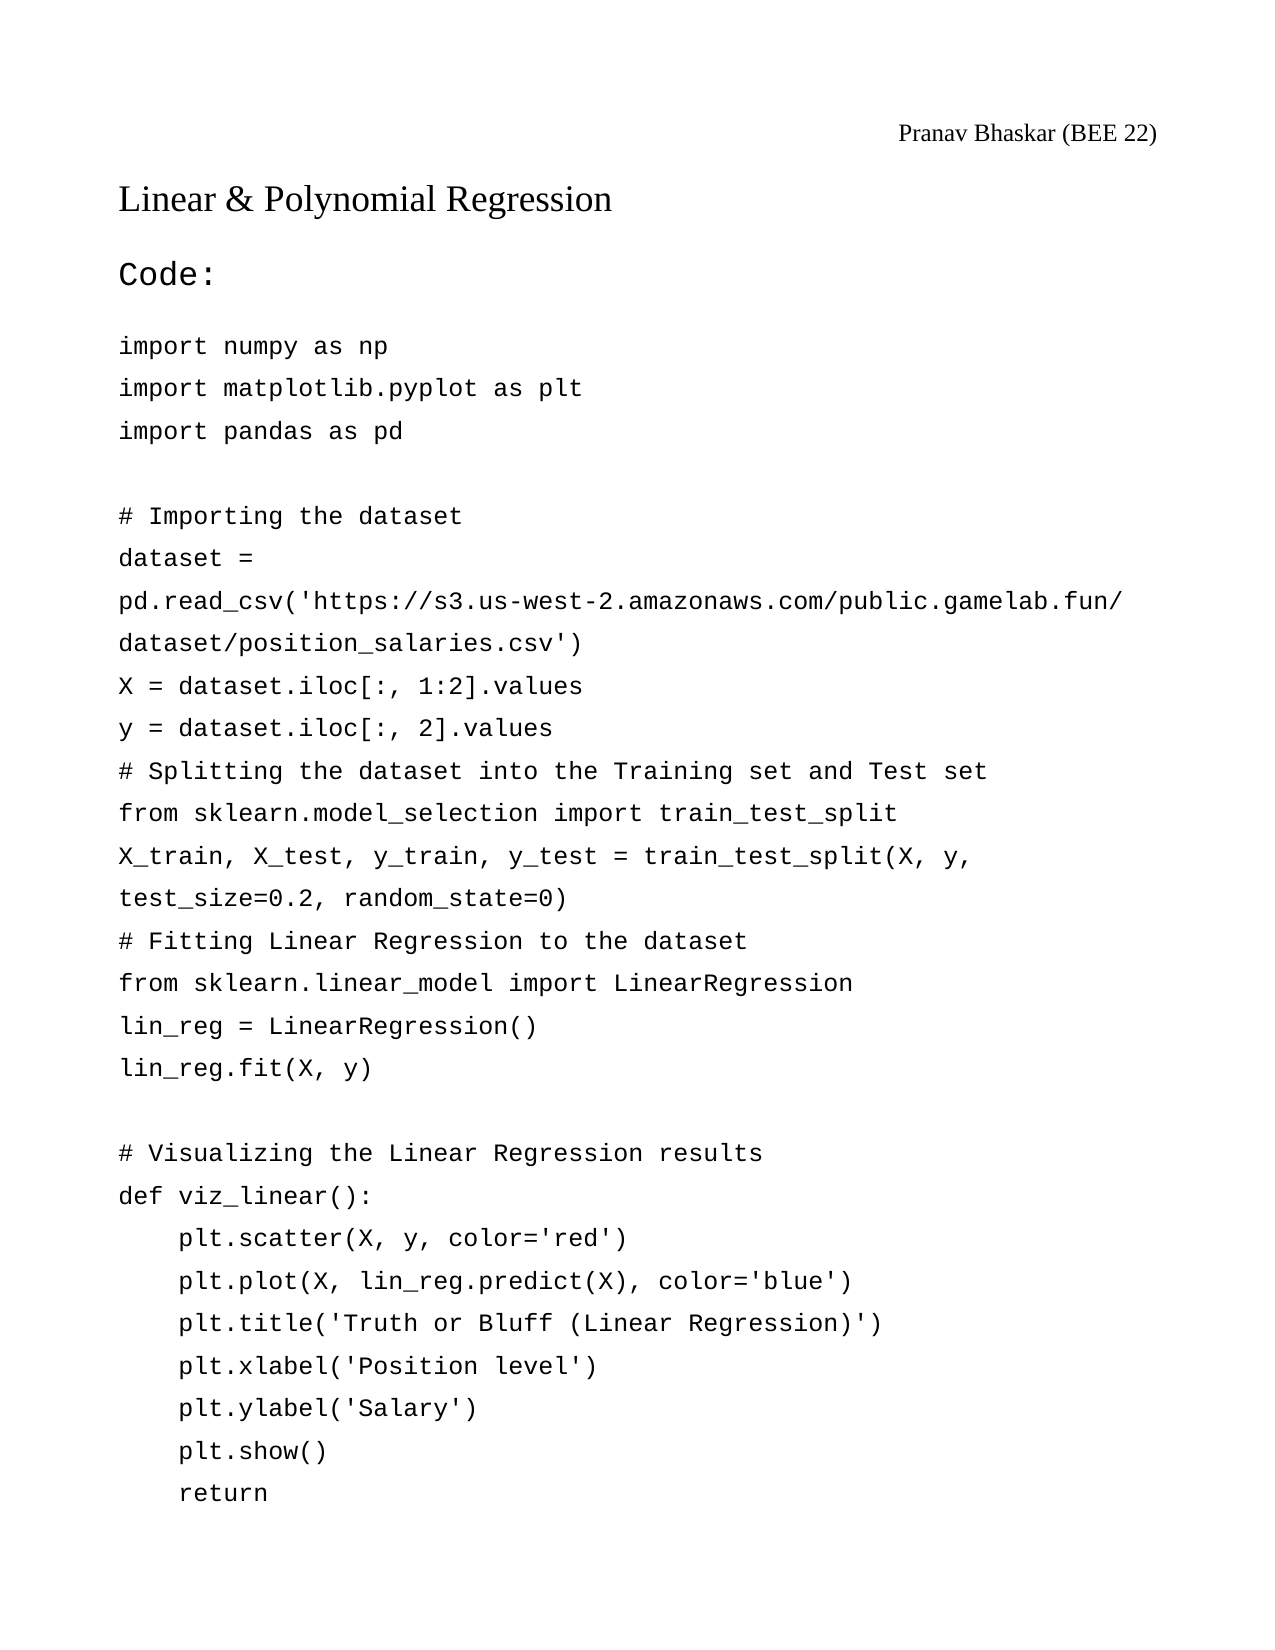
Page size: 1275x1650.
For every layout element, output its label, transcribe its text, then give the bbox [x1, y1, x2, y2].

text return [118, 1481, 1157, 1509]
text X_train, X_test, y_train, y_test = train_test_split(X, y, test_size=0.2, random_state=0) [118, 843, 1157, 914]
text dataset = pd.read_csv('https://s3.us-west-2.amazonaws.com/public.gamelab.fun/dataset/position_salaries.csv') [118, 546, 1157, 659]
text plt.ylabel('Salary') [118, 1396, 1157, 1424]
text Linear & Polynomial Regression [118, 176, 1157, 219]
text lin_reg.fit(X, y) [118, 1056, 1157, 1084]
text import pandas as pd [118, 418, 1157, 447]
text # Fitting Linear Regression to the dataset [118, 928, 1157, 957]
text lin_reg = LinearRegression() [118, 1013, 1157, 1042]
text from sklearn.linear_model import LinearRegression [118, 971, 1157, 999]
text plt.plot(X, lin_reg.predict(X), color='blue') [118, 1268, 1157, 1297]
text plt.title('Truth or Bluff (Linear Regression)') [118, 1311, 1157, 1339]
text X = dataset.iloc[:, 1:2].values [118, 673, 1157, 702]
text # Importing the dataset [118, 503, 1157, 532]
text from sklearn.model_selection import train_test_split [118, 801, 1157, 829]
text def viz_linear(): [118, 1183, 1157, 1212]
text Code: [118, 258, 1157, 296]
text y = dataset.iloc[:, 2].values [118, 716, 1157, 744]
text # Visualizing the Linear Regression results [118, 1141, 1157, 1169]
text plt.show() [118, 1438, 1157, 1467]
text plt.scatter(X, y, color='red') [118, 1226, 1157, 1254]
text import numpy as np [118, 333, 1157, 362]
text import matplotlib.pyplot as plt [118, 376, 1157, 404]
text plt.xlabel('Position level') [118, 1353, 1157, 1382]
text # Splitting the dataset into the Training set and Test set [118, 758, 1157, 787]
